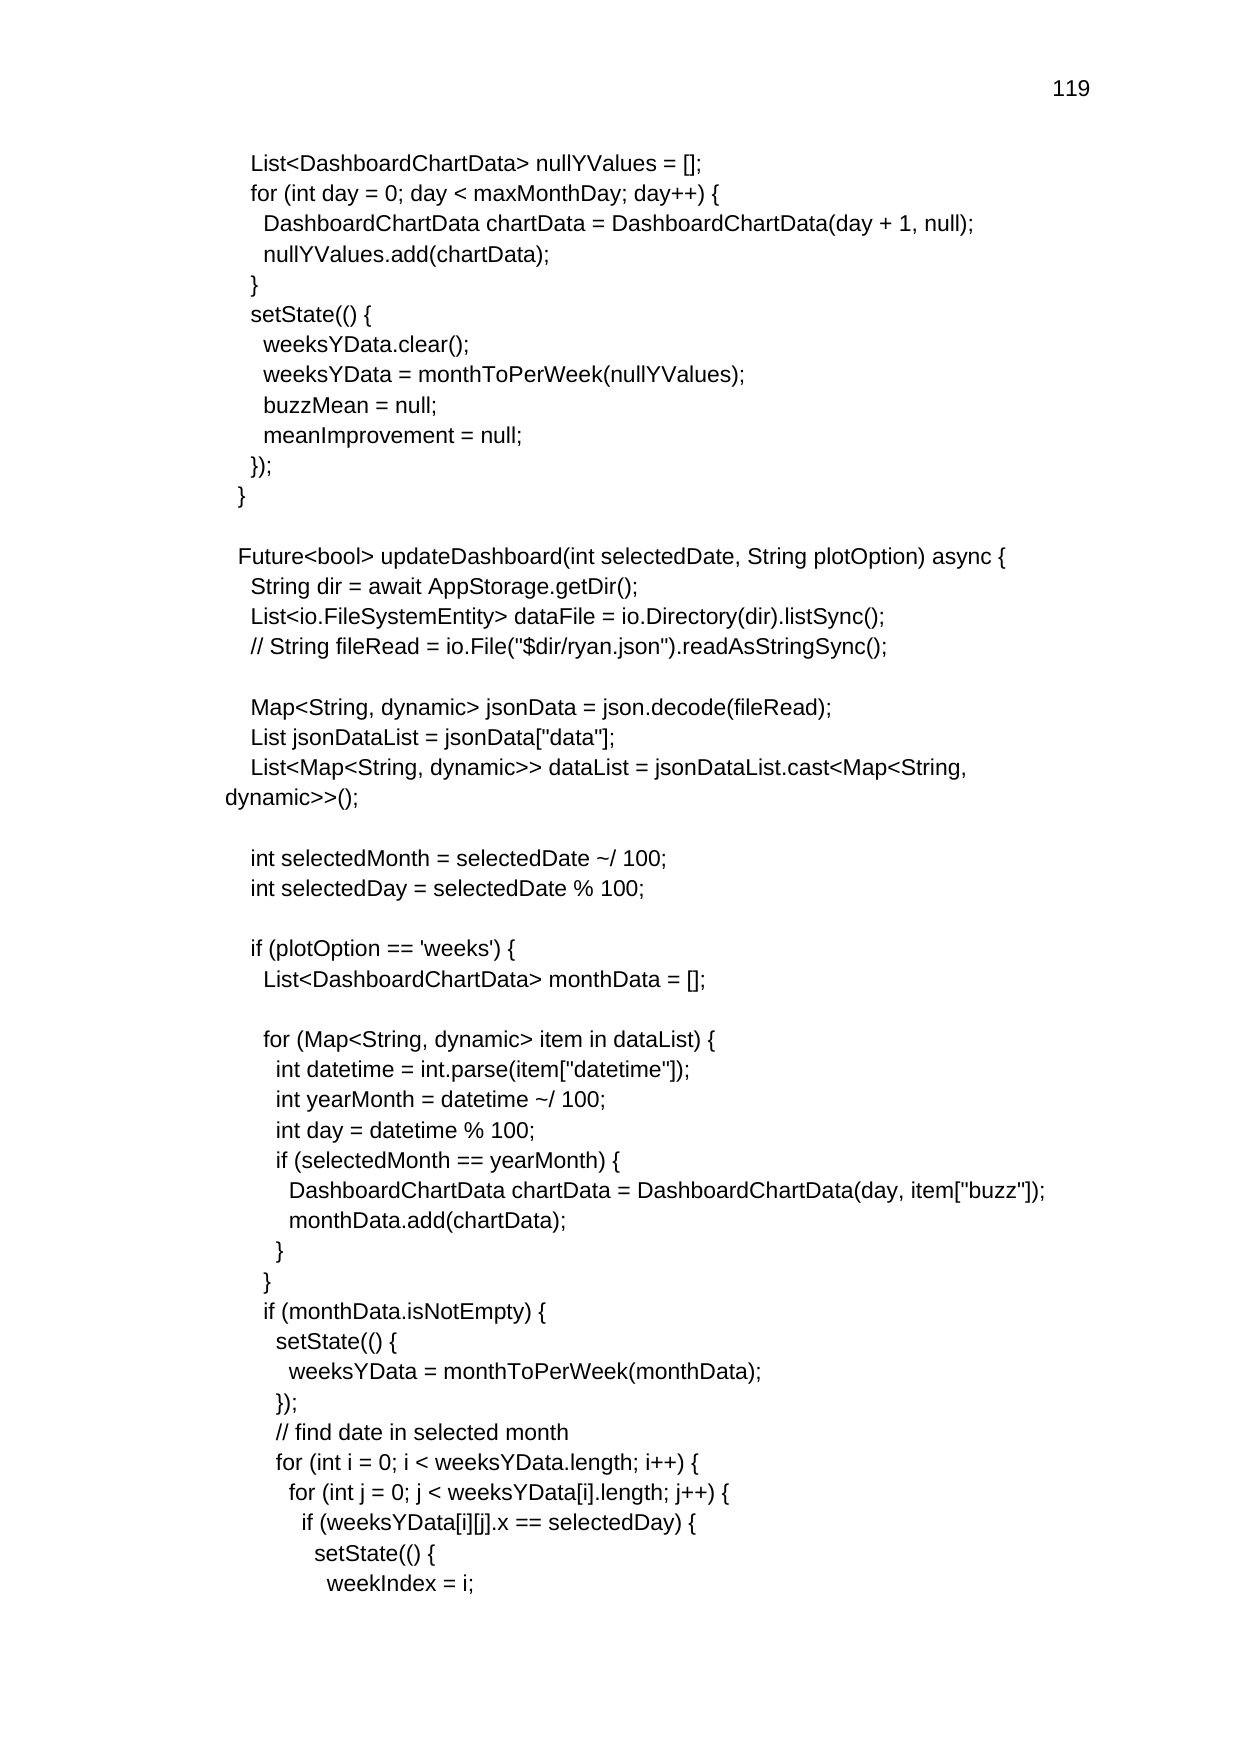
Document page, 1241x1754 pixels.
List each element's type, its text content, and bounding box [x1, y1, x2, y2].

text buzzMean = null; [225, 392, 1090, 418]
text } [225, 1237, 1090, 1264]
text int yearMonth = datetime ~/ 100; [225, 1086, 1090, 1113]
text } [225, 1268, 1090, 1294]
text meanImprovement = null; [225, 422, 1090, 448]
text if (monthData.isNotEmpty) { [225, 1298, 1090, 1324]
text setState(() { [225, 1539, 1090, 1566]
text }); [225, 452, 1090, 478]
text Map<String, dynamic> jsonData = json.decode(fileRead); [225, 694, 1090, 720]
text weekIndex = i; [225, 1570, 1090, 1596]
text String dir = await AppStorage.getDir(); [225, 573, 1090, 599]
text List<DashboardChartData> nullYValues = []; [225, 150, 1090, 176]
text weeksYData = monthToPerWeek(nullYValues); [225, 361, 1090, 388]
text List<io.FileSystemEntity> dataFile = io.Directory(dir).listSync(); [225, 603, 1090, 629]
text DashboardChartData chartData = DashboardChartData(day + 1, null); [225, 210, 1090, 237]
text monthData.add(chartData); [225, 1207, 1090, 1234]
text for (Map<String, dynamic> item in dataList) { [225, 1026, 1090, 1052]
text Future<bool> updateDashboard(int selectedDate, String plotOption) async { [225, 543, 1090, 569]
text for (int i = 0; i < weeksYData.length; i++) { [225, 1449, 1090, 1475]
text if (weeksYData[i][j].x == selectedDay) { [225, 1509, 1090, 1536]
text for (int j = 0; j < weeksYData[i].length; j++) { [225, 1479, 1090, 1506]
text // find date in selected month [225, 1419, 1090, 1445]
text int selectedDay = selectedDate % 100; [225, 875, 1090, 901]
text nullYValues.add(chartData); [225, 241, 1090, 267]
text DashboardChartData chartData = DashboardChartData(day, item["buzz"]); [225, 1177, 1090, 1203]
text // String fileRead = io.File("$dir/ryan.json").readAsStringSync(); [225, 633, 1090, 660]
text int selectedMonth = selectedDate ~/ 100; [225, 845, 1090, 871]
text int day = datetime % 100; [225, 1117, 1090, 1143]
text weeksYData.clear(); [225, 331, 1090, 358]
text if (selectedMonth == yearMonth) { [225, 1147, 1090, 1173]
text } [225, 482, 1090, 509]
text setState(() { [225, 1328, 1090, 1354]
text List<Map<String, dynamic>> dataList = jsonDataList.cast<Map<String, dynamic>>(); [225, 754, 1090, 811]
text } [225, 271, 1090, 297]
text for (int day = 0; day < maxMonthDay; day++) { [225, 180, 1090, 207]
text }); [225, 1388, 1090, 1415]
text List<DashboardChartData> monthData = []; [225, 966, 1090, 992]
text setState(() { [225, 301, 1090, 327]
text int datetime = int.parse(item["datetime"]); [225, 1056, 1090, 1083]
text List jsonDataList = jsonData["data"]; [225, 724, 1090, 750]
text if (plotOption == 'weeks') { [225, 935, 1090, 962]
text weeksYData = monthToPerWeek(monthData); [225, 1358, 1090, 1385]
